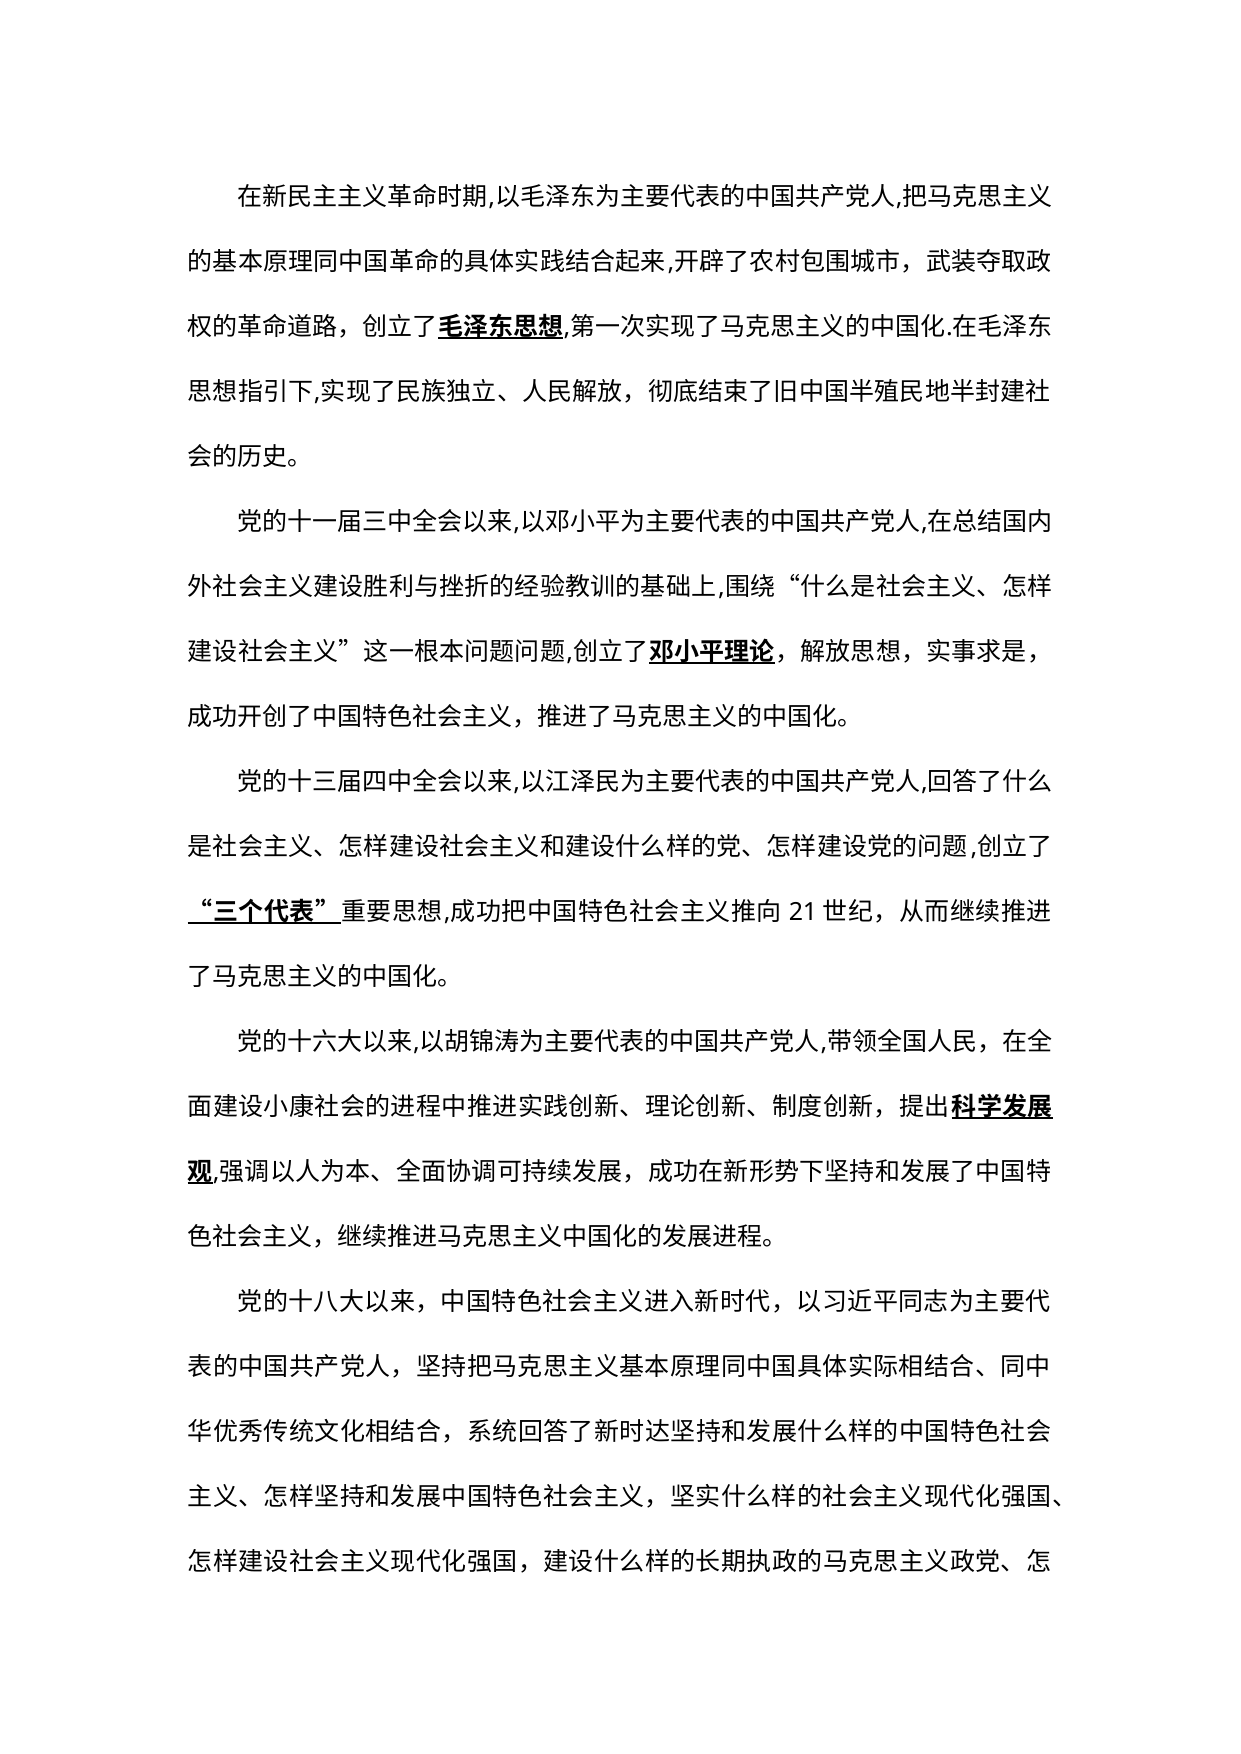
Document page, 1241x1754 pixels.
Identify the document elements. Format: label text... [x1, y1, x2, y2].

text 在新民主主义革命时期,以毛泽东为主要代表的中国共产党人,把马克思主义的基本原理同中国革命的具体实践结合起来,开辟了农村包围城市，武装夺取政权的革命道路，创立了毛泽东思想,第一次实现了马克思主义的中国化.在毛泽东思想指引下,实现了民族独立、人民解放，彻底结束了旧中国半殖民地半封建社会的历史。 [187, 162, 1053, 487]
text 党的十一届三中全会以来,以邓小平为主要代表的中国共产党人,在总结国内外社会主义建设胜利与挫折的经验教训的基础上,围绕“什么是社会主义、怎样建设社会主义”这一根本问题问题,创立了邓小平理论，解放思想，实事求是，成功开创了中国特色社会主义，推进了马克思主义的中国化。 [187, 487, 1053, 747]
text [187, 1267, 1053, 1592]
text 党的十六大以来,以胡锦涛为主要代表的中国共产党人,带领全国人民，在全面建设小康社会的进程中推进实践创新、理论创新、制度创新，提出科学发展观,强调以人为本、全面协调可持续发展，成功在新形势下坚持和发展了中国特色社会主义，继续推进马克思主义中国化的发展进程。 [187, 1007, 1053, 1267]
text 党的十三届四中全会以来,以江泽民为主要代表的中国共产党人,回答了什么是社会主义、怎样建设社会主义和建设什么样的党、怎样建设党的问题,创立了“三个代表”重要思想,成功把中国特色社会主义推向21世纪，从而继续推进了马克思主义的中国化。 [187, 747, 1053, 1007]
